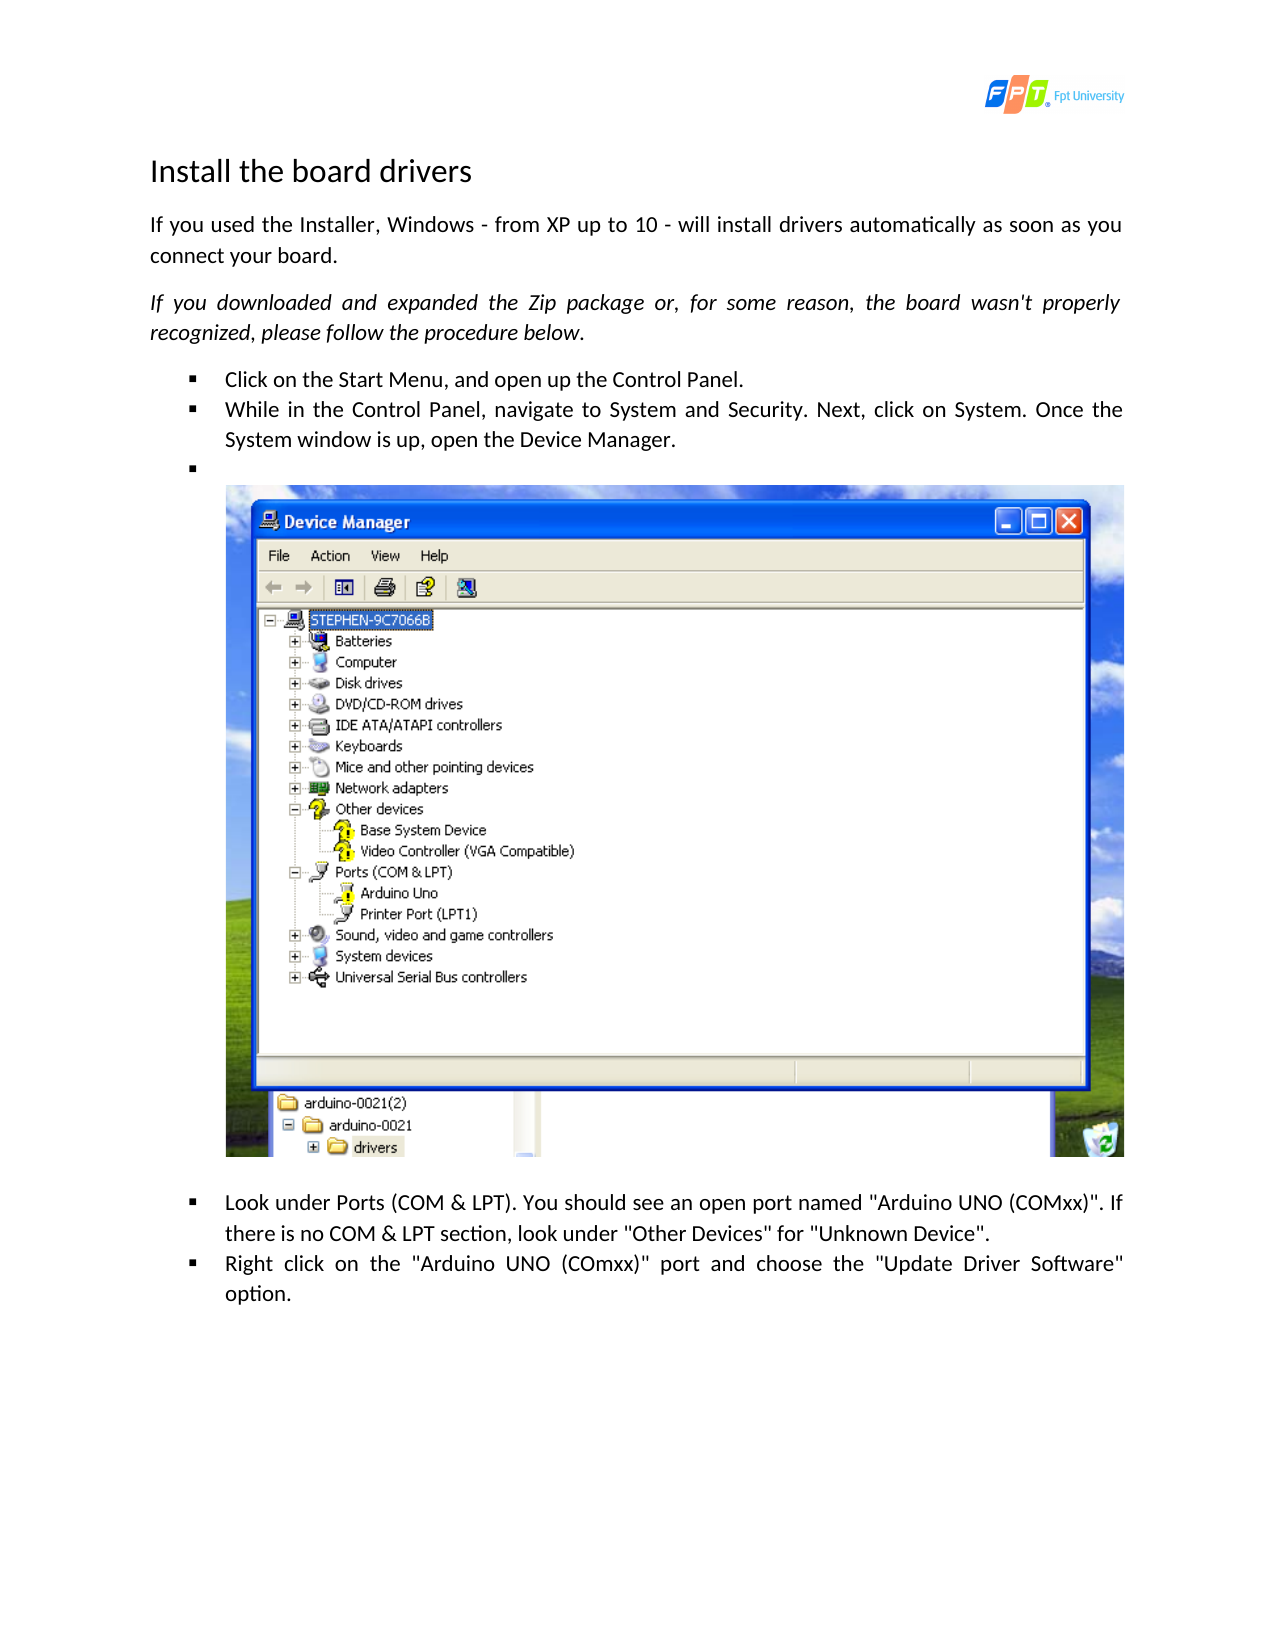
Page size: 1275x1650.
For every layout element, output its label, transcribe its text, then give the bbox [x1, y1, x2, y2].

picture [225, 485, 1125, 1157]
text Install the board drivers [150, 150, 1125, 191]
list Look under Ports (COM & LPT). You should see an open port named "Arduino UNO (COMxx)". If there is no COM & LPT section, look under "Other Devices" for "Unknown Device". [187, 1188, 1125, 1247]
list Right click on the "Arduino UNO (COmxx)" port and choose the "Update Driver Software" option. [187, 1249, 1125, 1307]
list While in the Control Panel, navigate to System and Security. Next, click on System. Once the System window is up, open the Device Manager. [187, 395, 1125, 453]
text If you downloaded and expanded the Zip package or, for some reason, the board wasn't properly recognized, please follow the procedure below. [150, 288, 1125, 346]
list Click on the Start Menu, and open up the Control Panel. [187, 365, 1125, 393]
picture [983, 75, 1125, 114]
text If you used the Installer, Windows - from XP up to 10 - will install drivers automatically as soon as you connect your board. [150, 211, 1125, 269]
